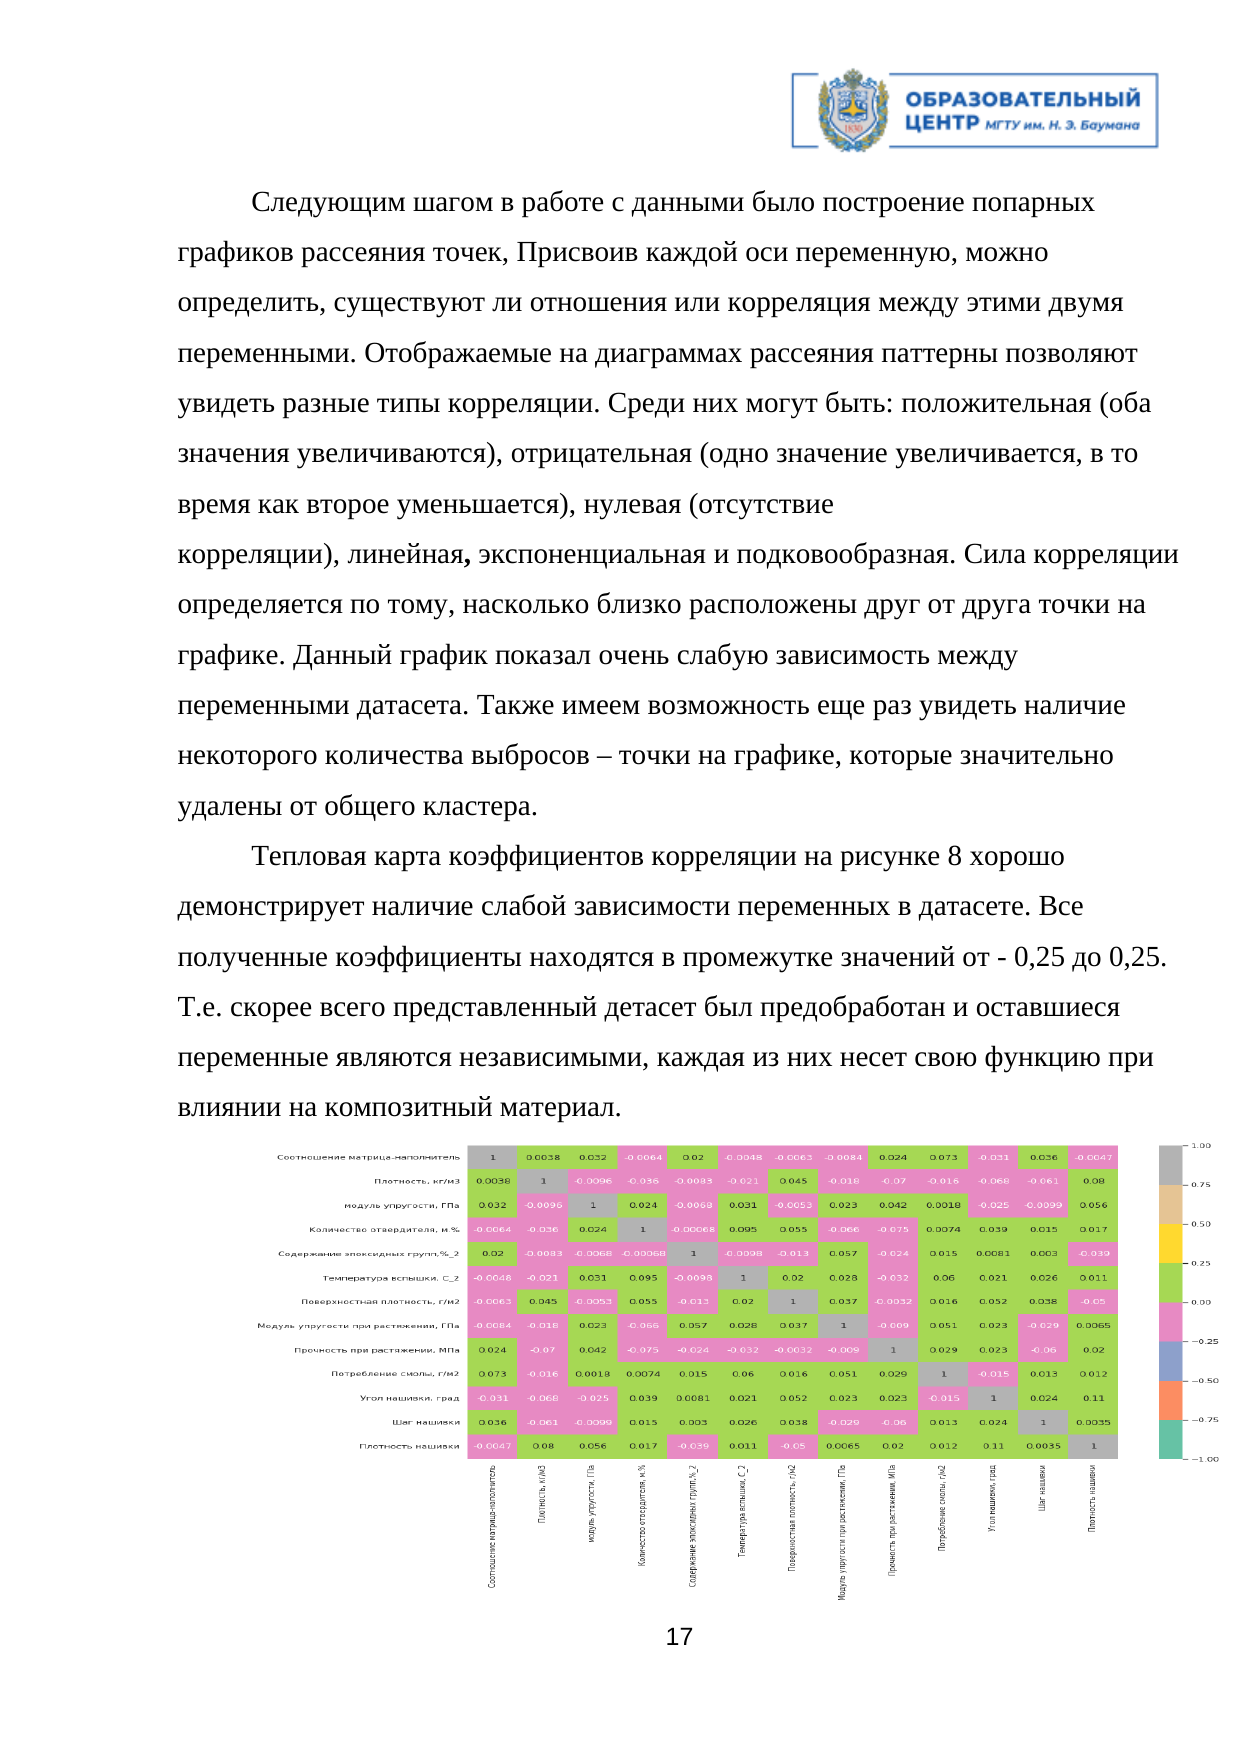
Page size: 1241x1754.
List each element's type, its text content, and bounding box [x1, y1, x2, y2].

text Следующим шагом в работе с данными было построение попарных графиков рассеяния точек, Присвоив каждой оси переменную, можно определить, существуют ли отношения или корреляция между этими двумя переменными. Отображаемые на диаграммах рассеяния паттерны позволяют увидеть разные типы корреляции. Среди них могут быть: положительная (оба значения увеличиваются), отрицательная (одно значение увеличивается, в то время как второе уменьшается), нулевая (отсутствие корреляции), линейная, экспоненциальная и подковообразная. Сила корреляции определяется по тому, насколько близко расположены друг от друга точки на графике. Данный график показал очень слабую зависимость между переменными датасета. Также имеем возможность еще раз увидеть наличие некоторого количества выбросов – точки на графике, которые значительно удалены от общего кластера. [177, 118, 1181, 821]
text Тепловая карта коэффициентов корреляции на рисунке 8 хорошо демонстрирует наличие слабой зависимости переменных в датасете. Все полученные коэффициенты находятся в промежутке значений от - 0,25 до 0,25. Т.е. скорее всего представленный детасет был предобработан и оставшиеся переменные являются независимыми, каждая из них несет свою функцию при влиянии на композитный материал. [177, 838, 1181, 1123]
picture [251, 1139, 1225, 1604]
picture [761, 45, 1209, 168]
